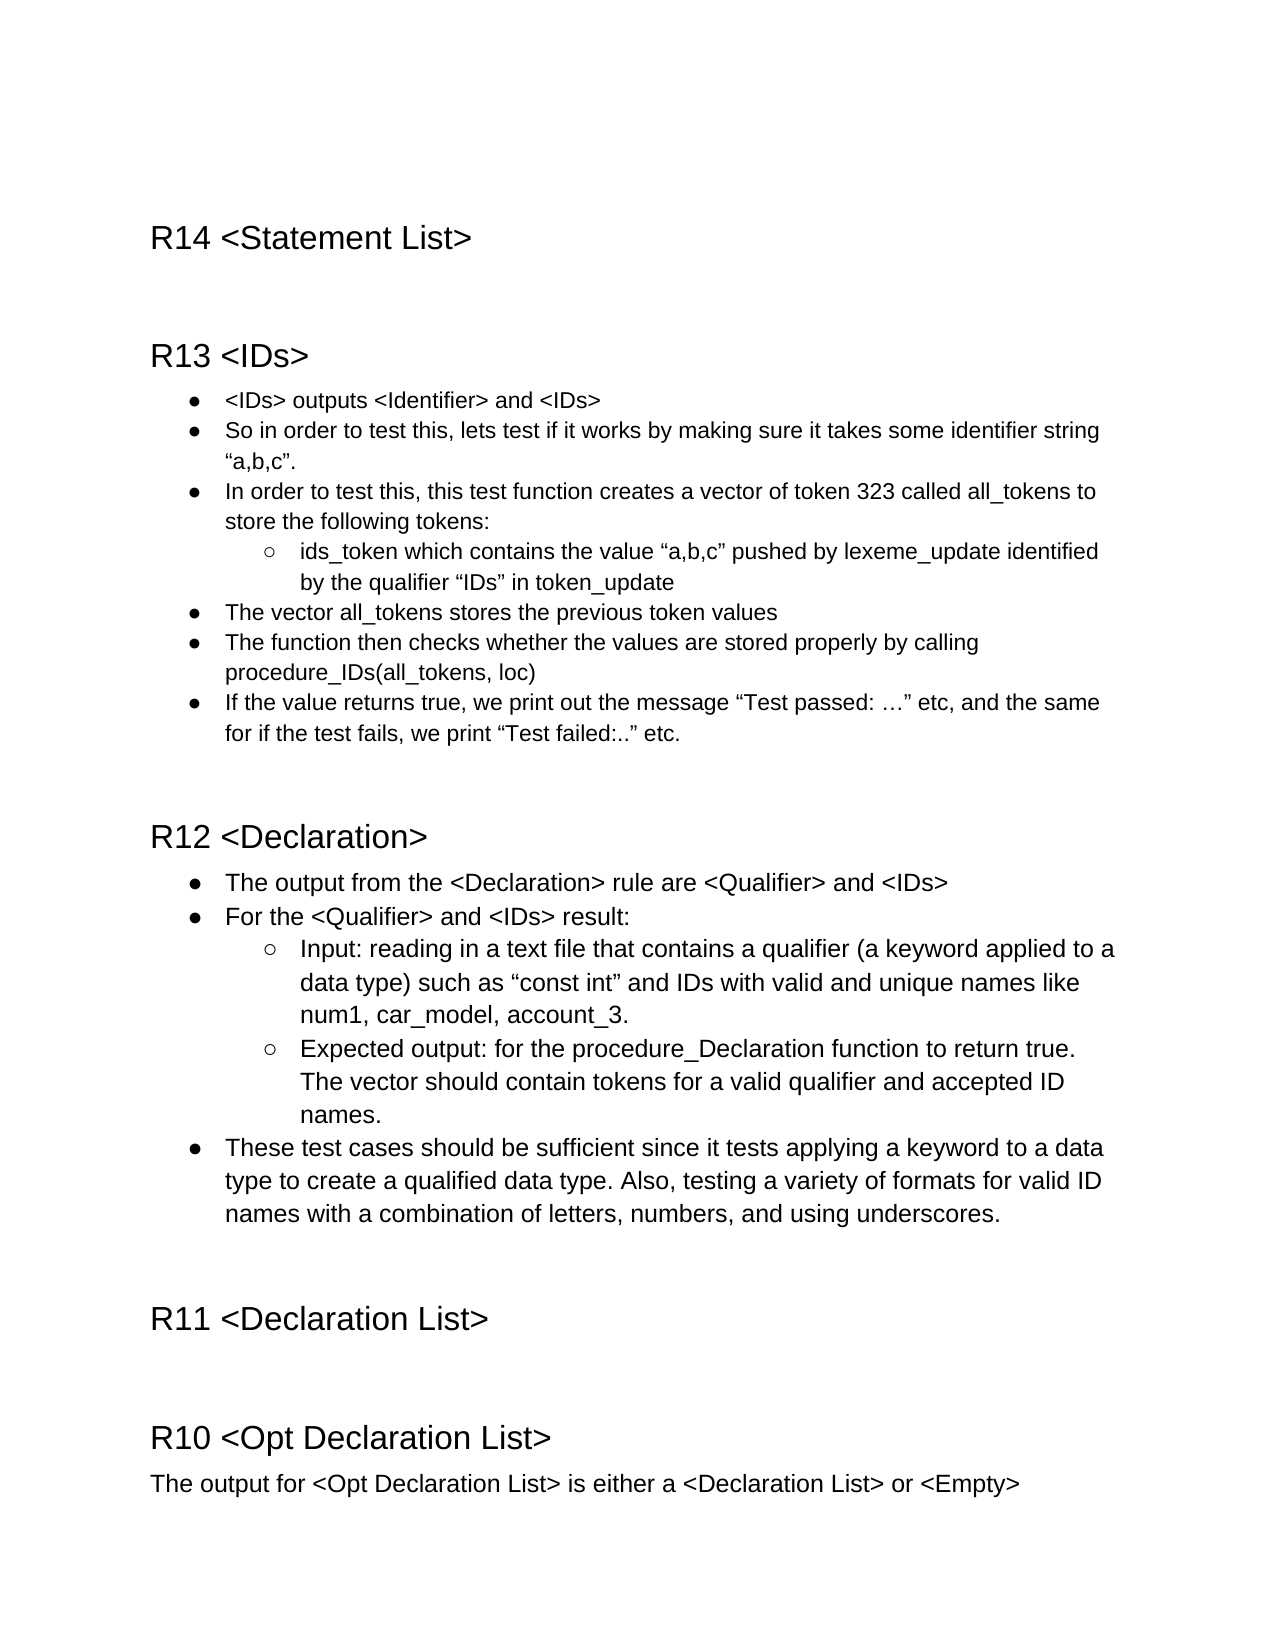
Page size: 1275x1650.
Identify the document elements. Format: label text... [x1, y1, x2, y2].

list <IDs> outputs <Identifier> and <IDs> [187, 387, 1125, 414]
subtitle R10 <Opt Declaration List> [150, 1418, 1125, 1456]
list So in order to test this, lets test if it works by making sure it takes some identifier string “a,b,c”. [187, 417, 1125, 474]
list Expected output: for the procedure_Declaration function to return true. The vector should contain tokens for a valid qualifier and accepted ID names. [262, 1033, 1125, 1128]
list The vector all_tokens stores the previous token values [187, 599, 1125, 625]
subtitle R12 <Declaration> [150, 817, 1125, 856]
text The output for <Opt Declaration List> is either a <Declaration List> or <Empty> [150, 1469, 1125, 1498]
list The output from the <Declaration> rule are <Qualifier> and <IDs> [187, 868, 1125, 897]
list These test cases should be sufficient since it tests applying a keyword to a data type to create a qualified data type. Also, testing a variety of formats for valid ID names with a combination of letters, numbers, and using underscores. [187, 1133, 1125, 1227]
subtitle R11 <Declaration List> [150, 1299, 1125, 1338]
list In order to test this, this test function creates a vector of token 323 called all_tokens to store the following tokens: [187, 478, 1125, 534]
list The function then checks whether the values are stored properly by calling procedure_IDs(all_tokens, loc) [187, 629, 1125, 686]
subtitle R14 <Statement List> [150, 218, 1125, 256]
list If the value returns true, we print out the message “Test passed: …” etc, and the same for if the test fails, we print “Test failed:..” etc. [187, 689, 1125, 746]
subtitle R13 <IDs> [150, 336, 1125, 375]
list ids_token which contains the value “a,b,c” pushed by lexeme_update identified by the qualifier “IDs” in token_update [262, 538, 1125, 595]
list For the <Qualifier> and <IDs> result: [187, 901, 1125, 930]
list Input: reading in a text file that contains a qualifier (a keyword applied to a data type) such as “const int” and IDs with valid and unique names like num1, car_model, account_3. [262, 934, 1125, 1029]
